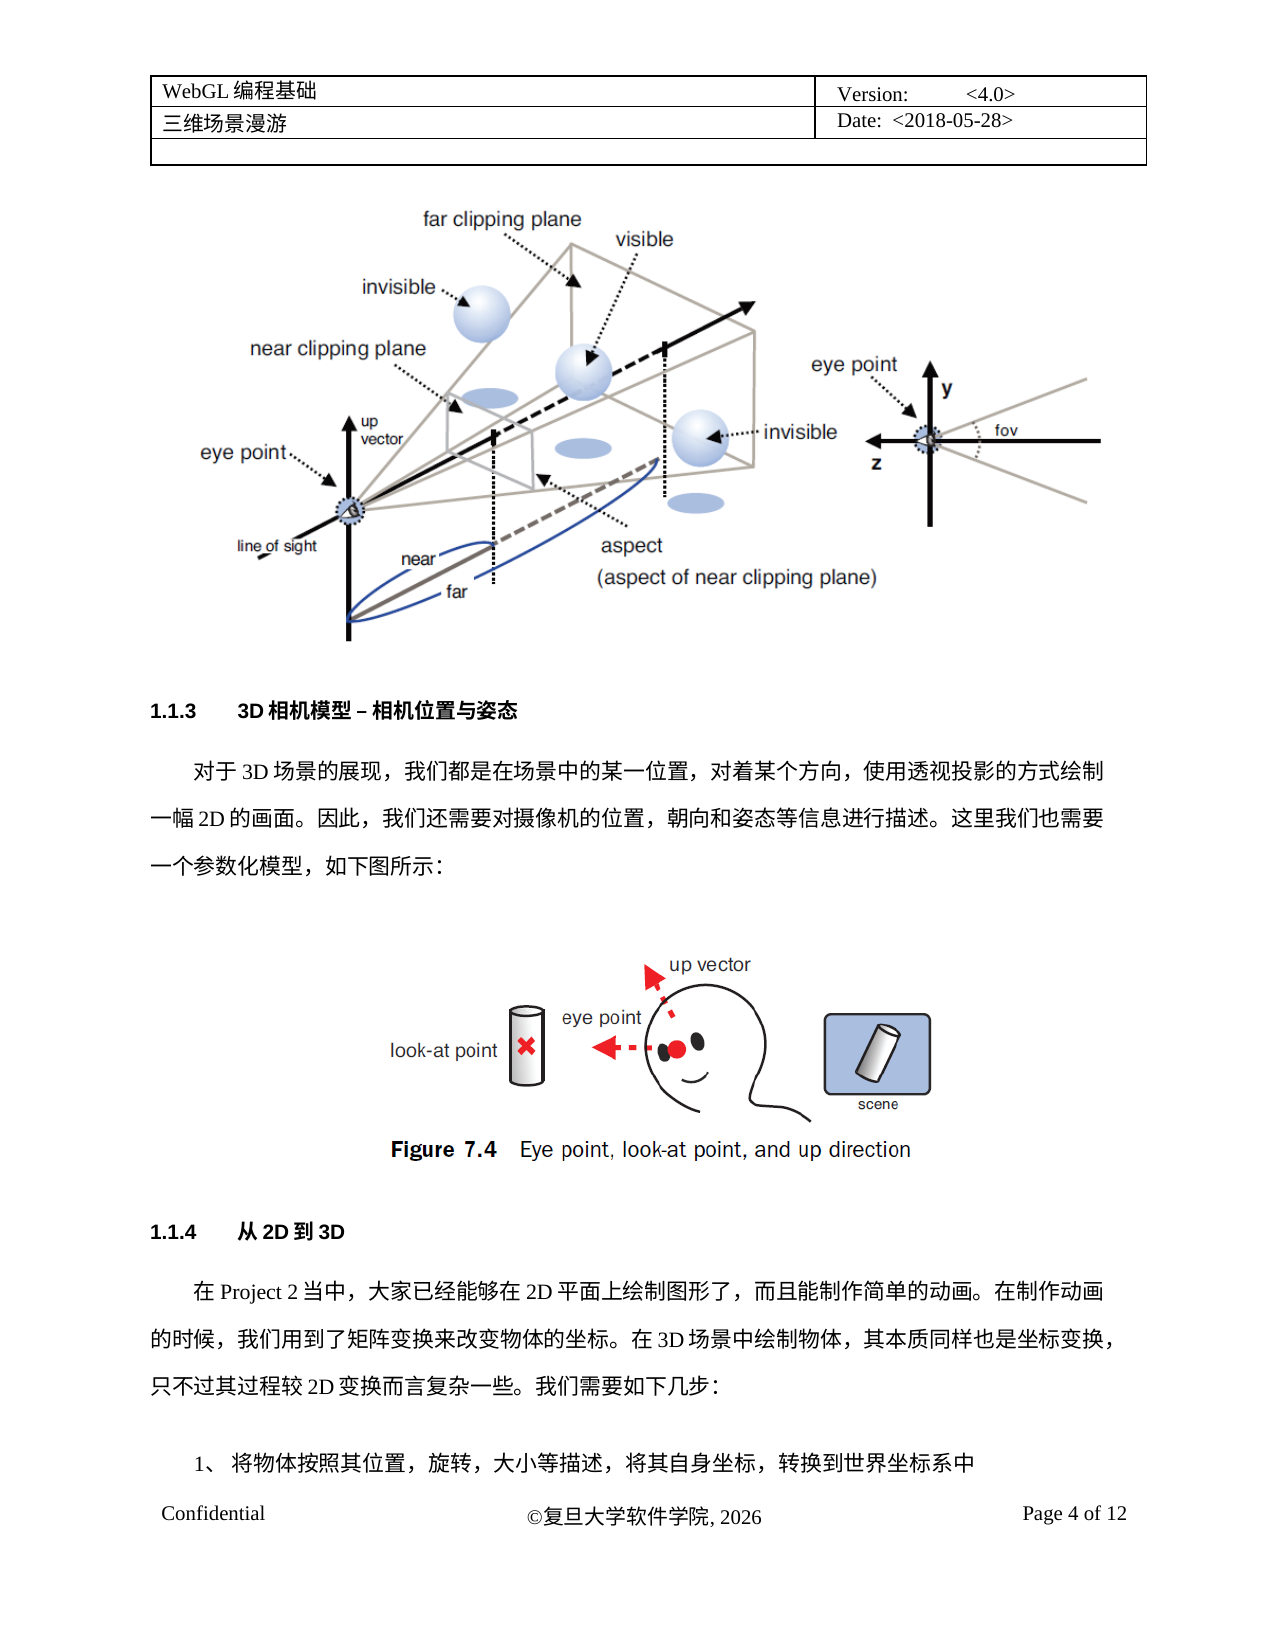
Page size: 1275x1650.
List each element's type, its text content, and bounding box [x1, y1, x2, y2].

subtitle 3D相机模型 – 相机位置与姿态 [150, 694, 1125, 724]
subtitle 从2D到3D [150, 1215, 1125, 1245]
text 对于3D场景的展现，我们都是在场景中的某一位置，对着某个方向，使用透视投影的方式绘制一幅2D的画面。因此，我们还需要对摄像机的位置，朝向和姿态等信息进行描述。这里我们也需要一个参数化模型，如下图所示： [150, 754, 1125, 880]
list 将物体按照其位置，旋转，大小等描述，将其自身坐标，转换到世界坐标系中 [194, 1446, 1125, 1478]
text 在Project 2当中，大家已经能够在2D平面上绘制图形了，而且能制作简单的动画。在制作动画的时候，我们用到了矩阵变换来改变物体的坐标。在3D场景中绘制物体，其本质同样也是坐标变换，只不过其过程较2D变换而言复杂一些。我们需要如下几步： [150, 1274, 1125, 1401]
